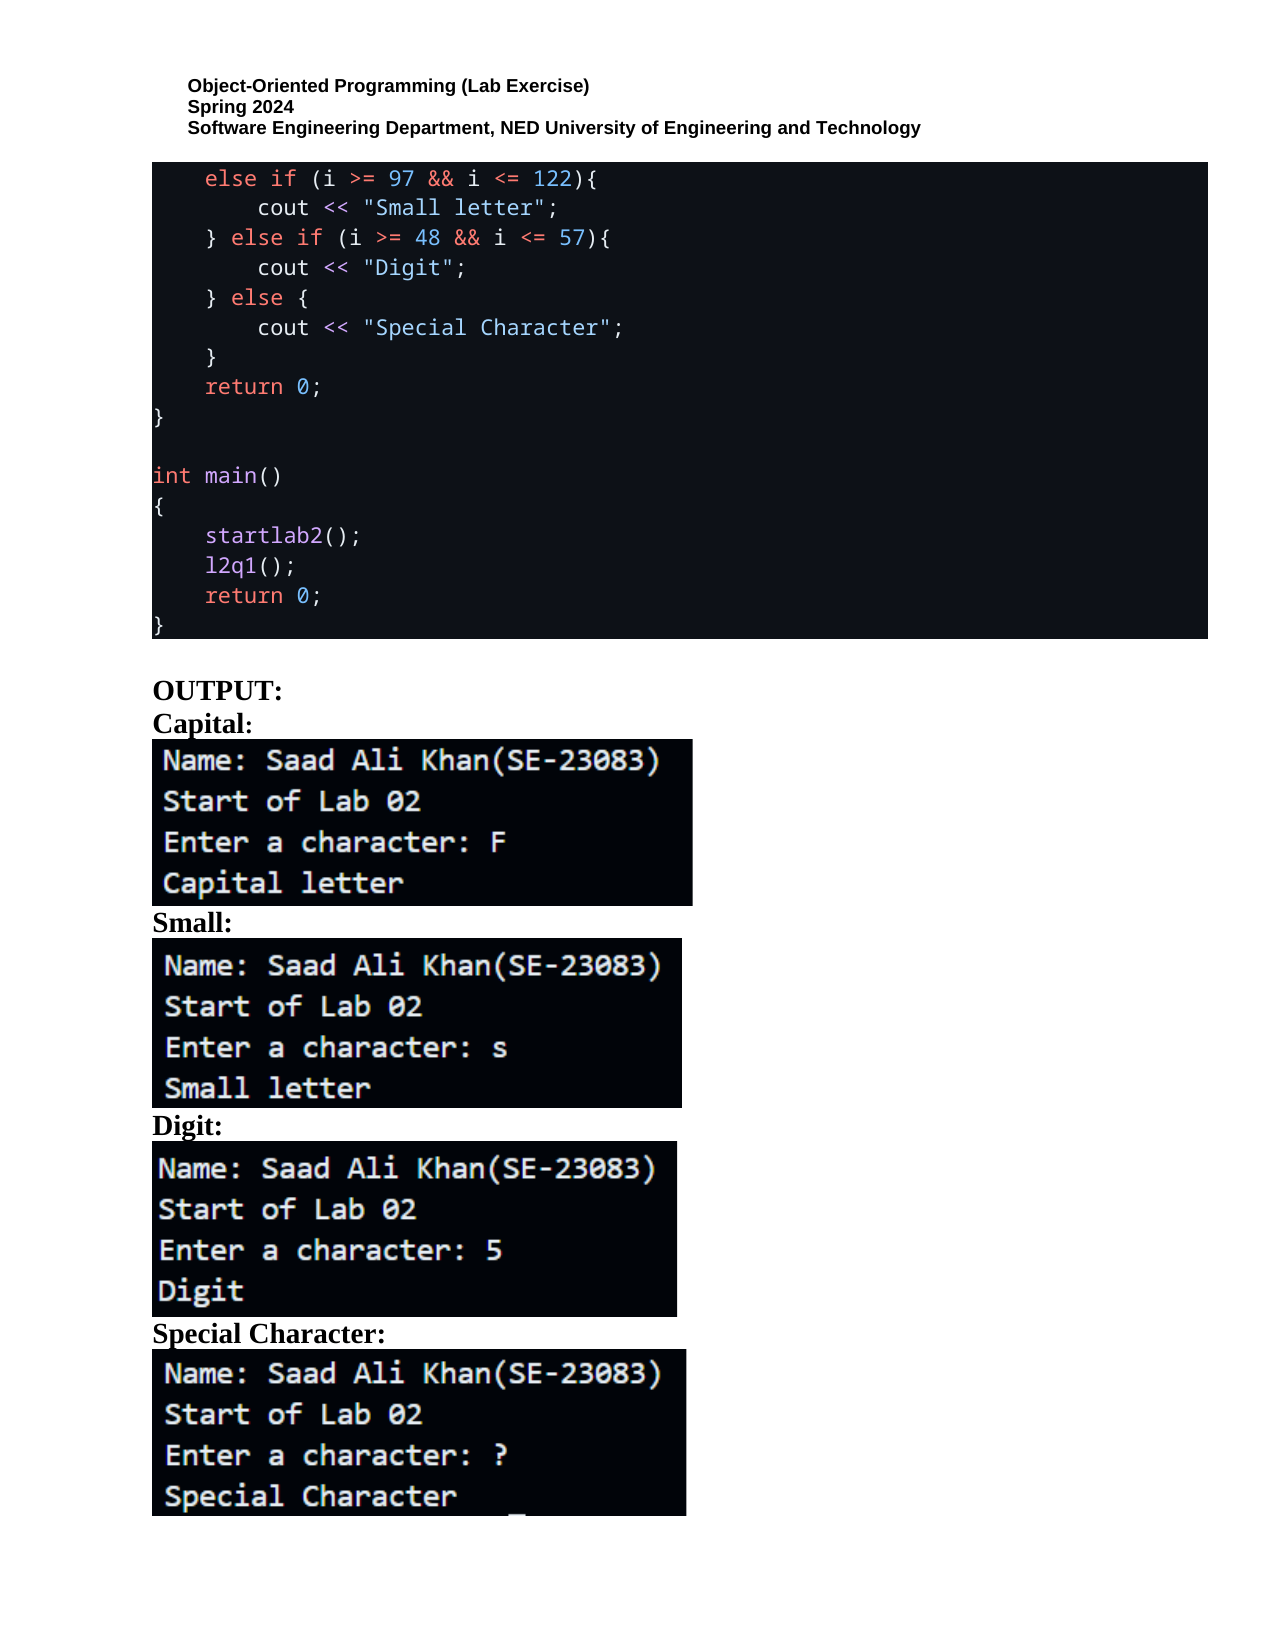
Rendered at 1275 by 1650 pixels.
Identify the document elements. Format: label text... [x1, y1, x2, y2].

text } [152, 609, 1208, 639]
text OUTPUT: [152, 673, 1208, 706]
text cout << "Special Character"; [152, 311, 1208, 341]
text { [152, 490, 1208, 520]
text } [152, 401, 1208, 431]
text cout << "Small letter"; [152, 192, 1208, 222]
picture [152, 1141, 678, 1317]
text Digit: [152, 1108, 1208, 1141]
text } [152, 341, 1208, 371]
text Capital: [152, 706, 1208, 740]
text l2q1(); [152, 550, 1208, 579]
text return 0; [152, 371, 1208, 401]
picture [152, 938, 682, 1108]
picture [152, 1349, 687, 1516]
text else if (i >= 97 && i <= 122){ [152, 162, 1208, 192]
text } else { [152, 282, 1208, 311]
text Special Character: [152, 1316, 1208, 1350]
text } else if (i >= 48 && i <= 57){ [152, 222, 1208, 252]
picture [152, 739, 693, 906]
text Small: [152, 905, 1208, 939]
text return 0; [152, 579, 1208, 609]
text int main() [152, 460, 1208, 490]
text cout << "Digit"; [152, 252, 1208, 282]
text startlab2(); [152, 520, 1208, 550]
